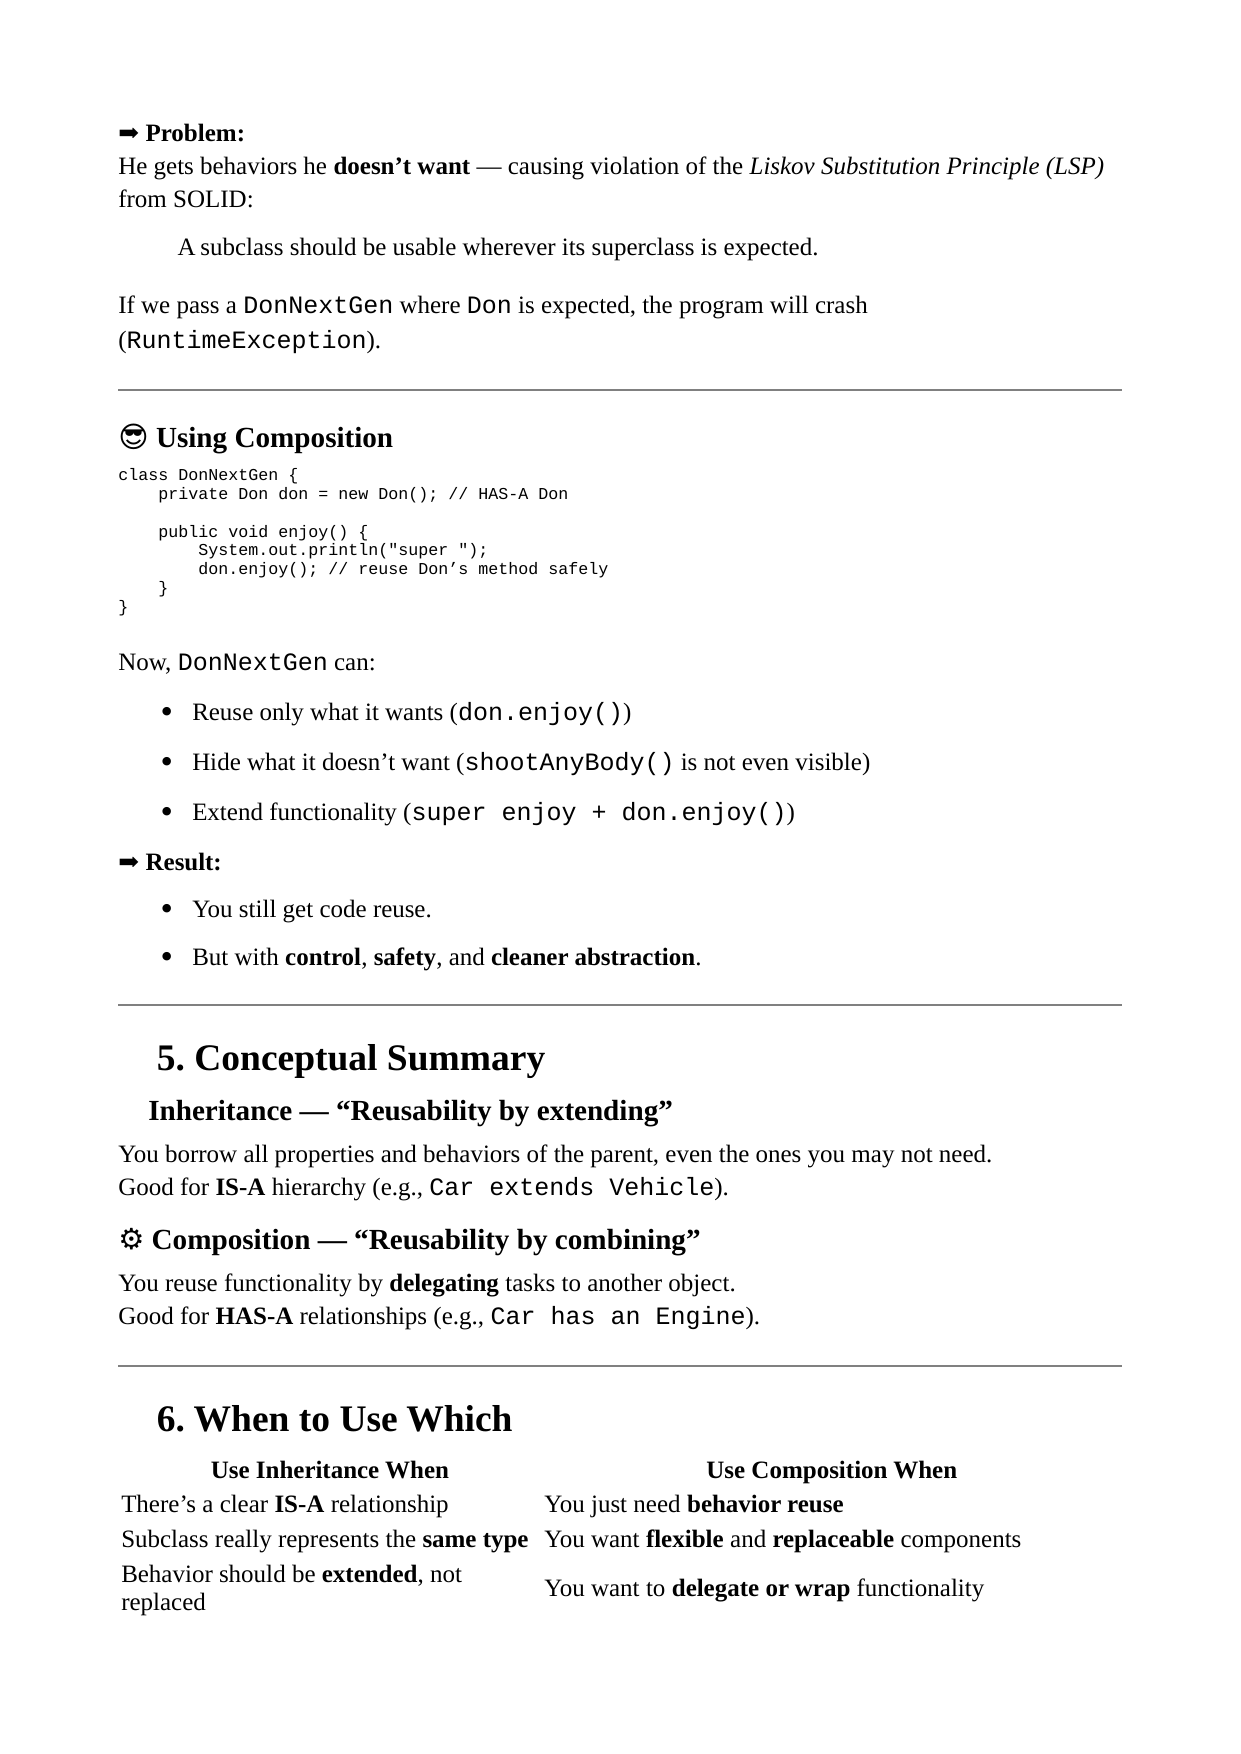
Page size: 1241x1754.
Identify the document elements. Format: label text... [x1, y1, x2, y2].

table_cell Behavior should be extended, not replaced [118, 1556, 541, 1619]
text You borrow all properties and behaviors of the parent, even the ones you may not need. Good for IS-A hierarchy (e.g., Car extends Vehicle). [118, 1139, 1122, 1203]
list You still get code reuse. [162, 894, 1122, 923]
text private Don don = new Don(); // HAS-A Don [118, 485, 1122, 504]
text Now, DonNextGen can: [118, 647, 1122, 678]
list But with control, safety, and cleaner abstraction. [162, 942, 1122, 971]
text A subclass should be usable wherever its superclass is expected. [177, 232, 1063, 261]
text If we pass a DonNextGen where Don is expected, the program will crash (RuntimeException). [118, 290, 1122, 356]
subtitle 🧱 Inheritance — “Reusability by extending” [118, 1093, 1122, 1126]
text You reuse functionality by delegating tasks to another object. Good for HAS-A relationships (e.g., Car has an Engine). [118, 1268, 1122, 1332]
text don.enjoy(); // reuse Don’s method safely [118, 561, 1122, 580]
text class DonNextGen { [118, 467, 1122, 485]
table_cell There’s a clear IS-A relationship [118, 1487, 541, 1521]
table_header Use Composition When [541, 1452, 1122, 1487]
table_header Use Inheritance When [118, 1452, 541, 1487]
text ➡️ Result: [118, 847, 1122, 876]
table_cell You just need behavior reuse [541, 1487, 1122, 1521]
table_cell You want to delegate or wrap functionality [541, 1556, 1122, 1619]
subtitle 😎 Using Composition [118, 421, 1122, 454]
subtitle ⚙️ Composition — “Reusability by combining” [118, 1222, 1122, 1255]
text public void enjoy() { [118, 523, 1122, 542]
text ➡️ Problem: He gets behaviors he doesn’t want — causing violation of the Liskov Substitution Principle (LSP) from SOLID: [118, 118, 1122, 213]
list Hide what it doesn’t want (shootAnyBody() is not even visible) [162, 747, 1122, 778]
list Reuse only what it wants (don.enjoy()) [162, 697, 1122, 728]
text System.out.println("super "); [118, 542, 1122, 561]
text } [118, 580, 1122, 598]
text } [118, 598, 1122, 617]
table_cell Subclass really represents the same type [118, 1521, 541, 1556]
subtitle 🧰 6. When to Use Which [118, 1396, 1122, 1439]
list Extend functionality (super enjoy + don.enjoy()) [162, 797, 1122, 828]
subtitle 🧠 5. Conceptual Summary [118, 1035, 1122, 1078]
table_cell You want flexible and replaceable components [541, 1521, 1122, 1556]
